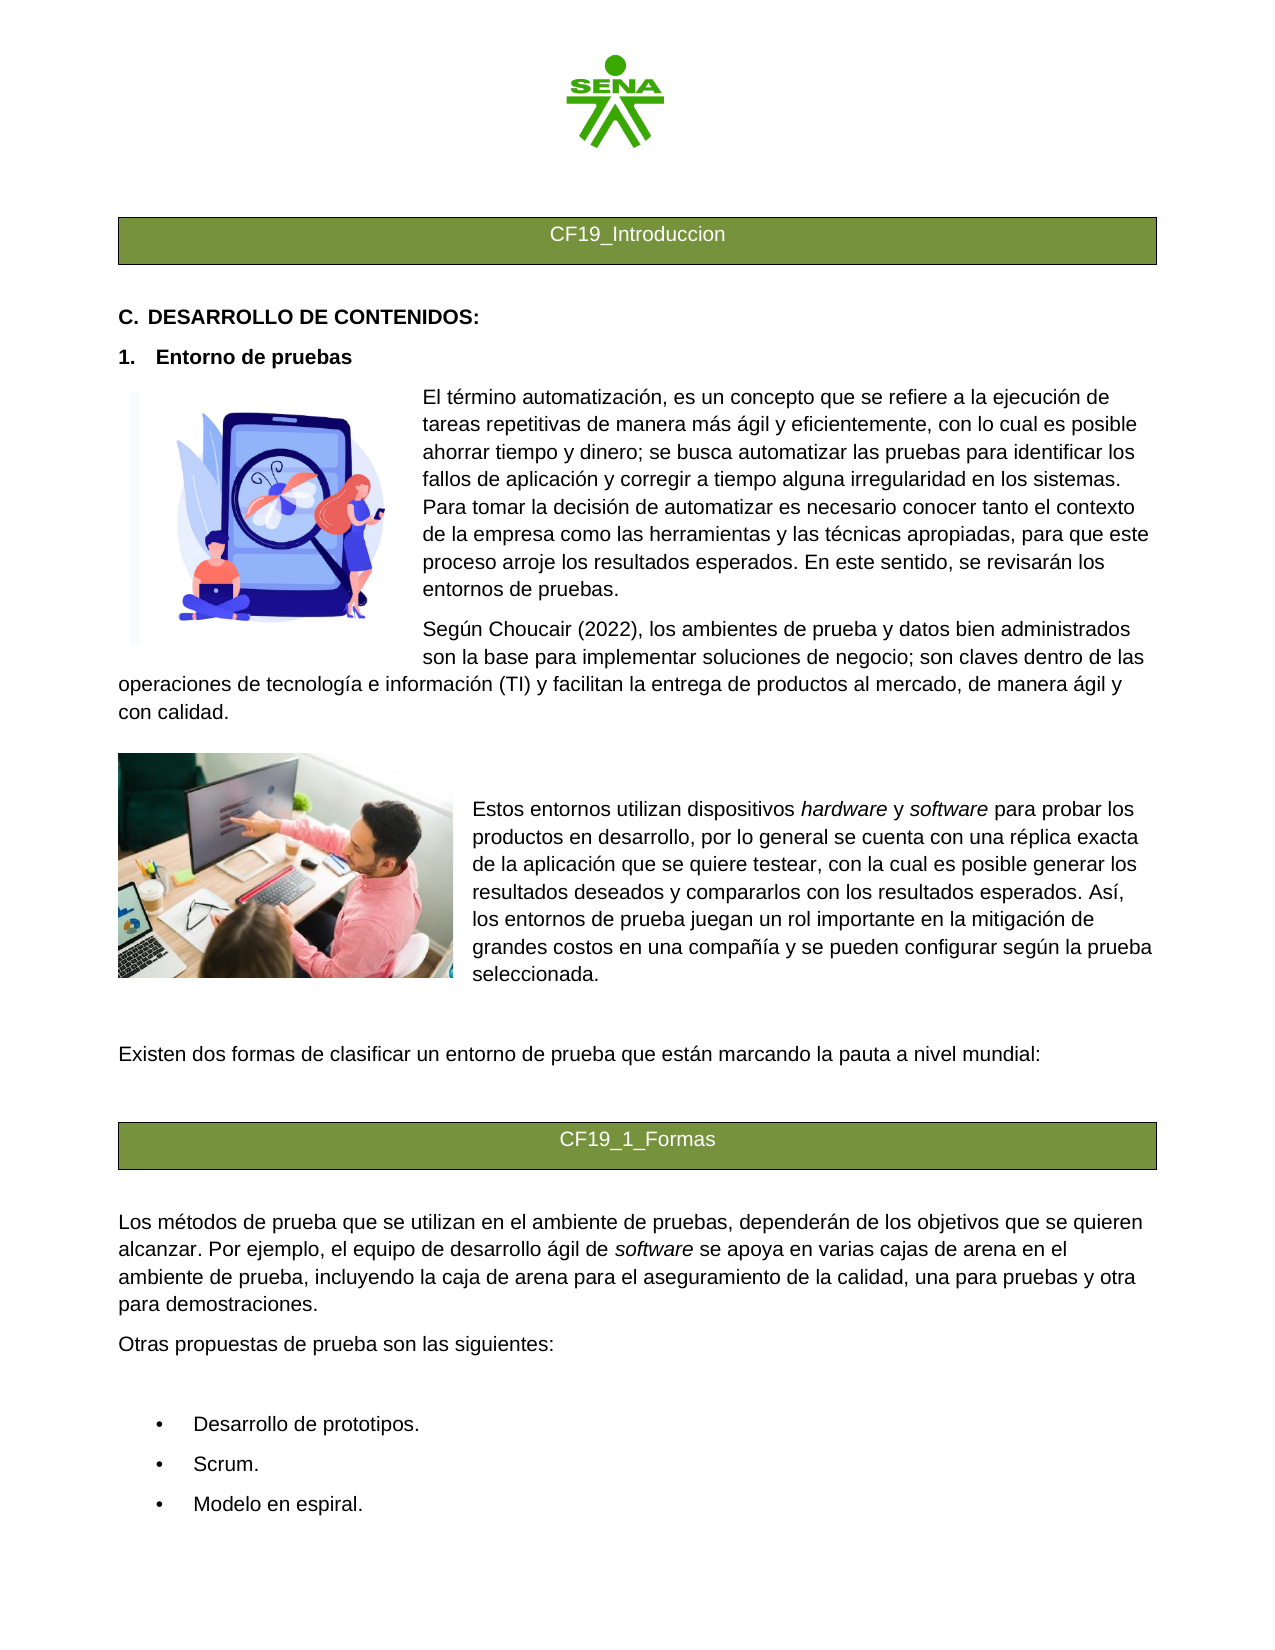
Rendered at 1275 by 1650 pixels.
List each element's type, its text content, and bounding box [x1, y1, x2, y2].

text Existen dos formas de clasificar un entorno de prueba que están marcando la pauta a nivel mundial: [118, 1042, 1157, 1066]
text Según Choucair (2022), los ambientes de prueba y datos bien administrados son la base para implementar soluciones de negocio; son claves dentro de las operaciones de tecnología e información (TI) y facilitan la entrega de productos al mercado, de manera ágil y con calidad. [118, 617, 1157, 724]
table_header CF19_1_Formas [119, 1123, 1156, 1169]
list Modelo en espiral. [156, 1492, 1157, 1516]
list Entorno de pruebas [118, 345, 1157, 369]
list Desarrollo de prototipos. [156, 1412, 1157, 1436]
picture [130, 393, 404, 646]
picture [566, 55, 664, 148]
list DESARROLLO DE CONTENIDOS: [118, 305, 1157, 329]
text Los métodos de prueba que se utilizan en el ambiente de pruebas, dependerán de los objetivos que se quieren alcanzar. Por ejemplo, el equipo de desarrollo ágil de software se apoya en varias cajas de arena en el ambiente de prueba, incluyendo la caja de arena para el aseguramiento de la calidad, una para pruebas y otra para demostraciones. [118, 1210, 1157, 1316]
text Otras propuestas de prueba son las siguientes: [118, 1332, 1157, 1356]
list Scrum. [156, 1452, 1157, 1476]
picture [118, 753, 454, 978]
table_header CF19_Introduccion [119, 218, 1156, 264]
